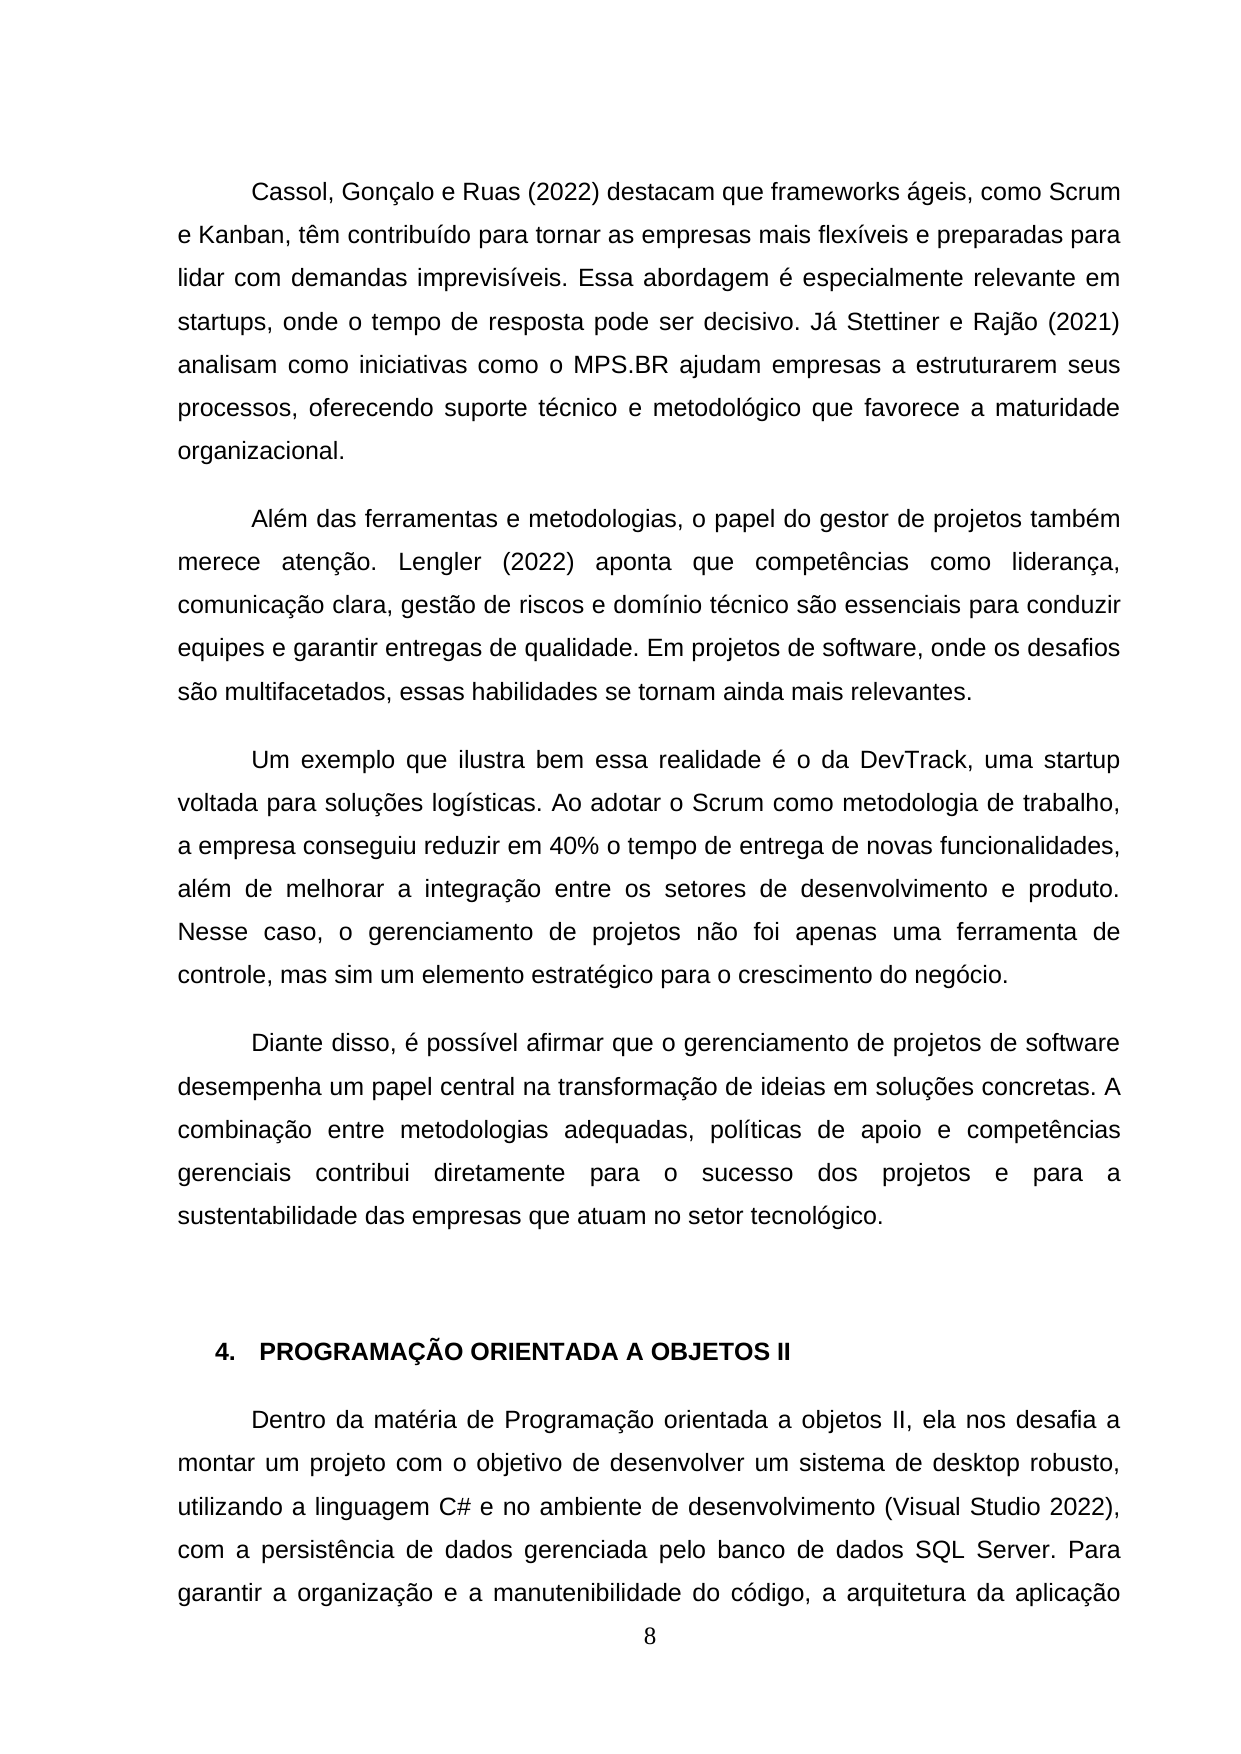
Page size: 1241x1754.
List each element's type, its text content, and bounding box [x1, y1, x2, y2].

text Diante disso, é possível afirmar que o gerenciamento de projetos de software desempenha um papel central na transformação de ideias em soluções concretas. A combinação entre metodologias adequadas, políticas de apoio e competências gerenciais contribui diretamente para o sucesso dos projetos e para a sustentabilidade das empresas que atuam no setor tecnológico. [177, 1028, 1122, 1230]
text Cassol, Gonçalo e Ruas (2022) destacam que frameworks ágeis, como Scrum e Kanban, têm contribuído para tornar as empresas mais flexíveis e preparadas para lidar com demandas imprevisíveis. Essa abordagem é especialmente relevante em startups, onde o tempo de resposta pode ser decisivo. Já Stettiner e Rajão (2021) analisam como iniciativas como o MPS.BR ajudam empresas a estruturarem seus processos, oferecendo suporte técnico e metodológico que favorece a maturidade organizacional. [177, 177, 1122, 465]
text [177, 1405, 1122, 1607]
text Um exemplo que ilustra bem essa realidade é o da DevTrack, uma startup voltada para soluções logísticas. Ao adotar o Scrum como metodologia de trabalho, a empresa conseguiu reduzir em 40% o tempo de entrega de novas funcionalidades, além de melhorar a integração entre os setores de desenvolvimento e produto. Nesse caso, o gerenciamento de projetos não foi apenas uma ferramenta de controle, mas sim um elemento estratégico para o crescimento do negócio. [177, 745, 1122, 989]
list PROGRAMAÇÃO ORIENTADA A OBJETOS II [215, 1337, 1122, 1366]
text Além das ferramentas e metodologias, o papel do gestor de projetos também merece atenção. Lengler (2022) aponta que competências como liderança, comunicação clara, gestão de riscos e domínio técnico são essenciais para conduzir equipes e garantir entregas de qualidade. Em projetos de software, onde os desafios são multifacetados, essas habilidades se tornam ainda mais relevantes. [177, 504, 1122, 705]
